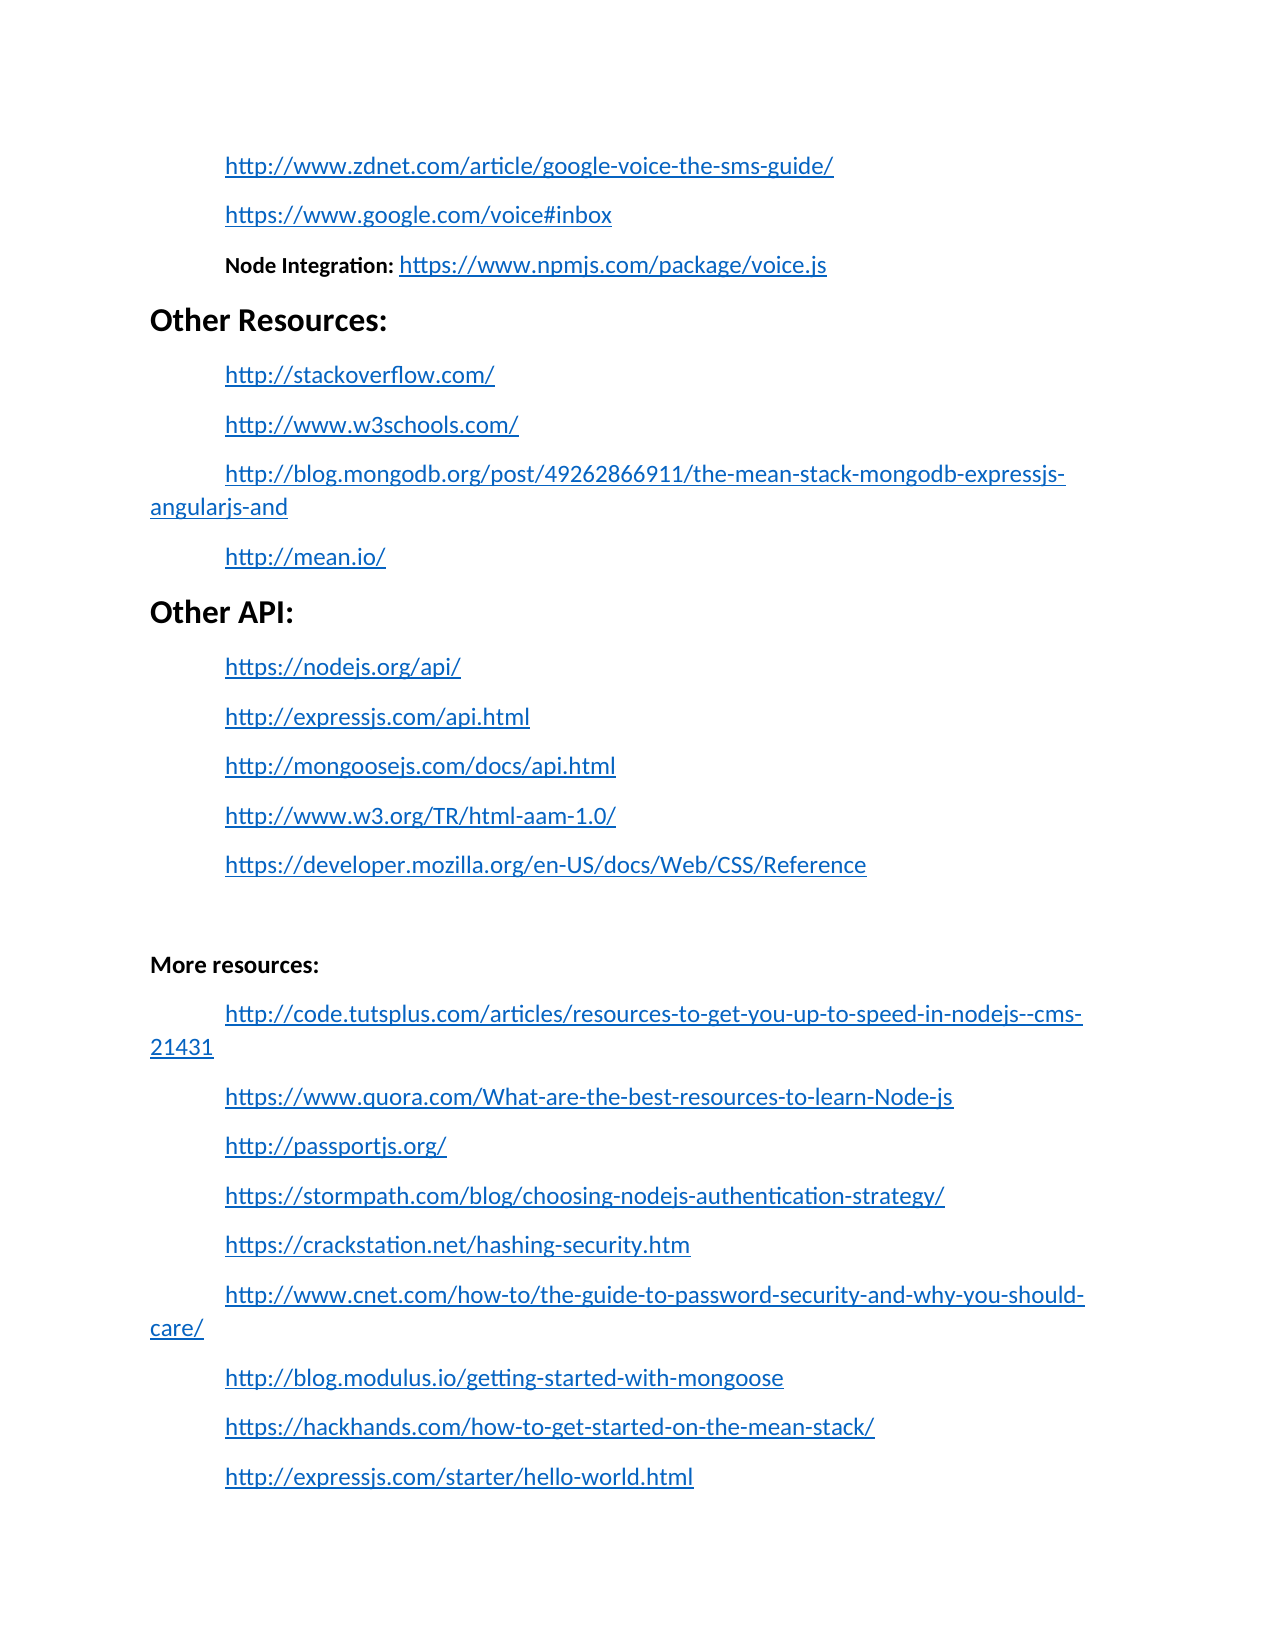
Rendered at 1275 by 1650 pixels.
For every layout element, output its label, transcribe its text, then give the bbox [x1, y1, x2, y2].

text http://www.cnet.com/how-to/the-guide-to-password-security-and-why-you-should-care/ [150, 1279, 1125, 1343]
text http://www.w3.org/TR/html-aam-1.0/ [150, 800, 1125, 831]
text Node Integration: https://www.npmjs.com/package/voice.js [150, 249, 1125, 280]
text http://stackoverflow.com/ [150, 359, 1125, 390]
text Other Resources: [150, 299, 1125, 339]
text http://passportjs.org/ [150, 1130, 1125, 1161]
text http://blog.mongodb.org/post/49262866911/the-mean-stack-mongodb-expressjs-angularjs-and [150, 458, 1125, 522]
text Other API: [150, 591, 1125, 631]
text http://code.tutsplus.com/articles/resources-to-get-you-up-to-speed-in-nodejs--cms-21431 [150, 998, 1125, 1062]
text More resources: [150, 949, 1125, 979]
text https://nodejs.org/api/ [150, 651, 1125, 682]
text https://developer.mozilla.org/en-US/docs/Web/CSS/Reference [150, 849, 1125, 880]
text http://www.w3schools.com/ [150, 409, 1125, 439]
text https://www.quora.com/What-are-the-best-resources-to-learn-Node-js [150, 1081, 1125, 1111]
text https://www.google.com/voice#inbox [150, 199, 1125, 230]
text https://crackstation.net/hashing-security.htm [150, 1229, 1125, 1260]
text http://mean.io/ [150, 541, 1125, 572]
text https://hackhands.com/how-to-get-started-on-the-mean-stack/ [150, 1411, 1125, 1442]
text http://blog.modulus.io/getting-started-with-mongoose [150, 1362, 1125, 1392]
text http://www.zdnet.com/article/google-voice-the-sms-guide/ [150, 150, 1125, 181]
text https://stormpath.com/blog/choosing-nodejs-authentication-strategy/ [150, 1180, 1125, 1211]
text http://expressjs.com/starter/hello-world.html [150, 1461, 1125, 1491]
text http://expressjs.com/api.html [150, 701, 1125, 731]
text http://mongoosejs.com/docs/api.html [150, 750, 1125, 781]
